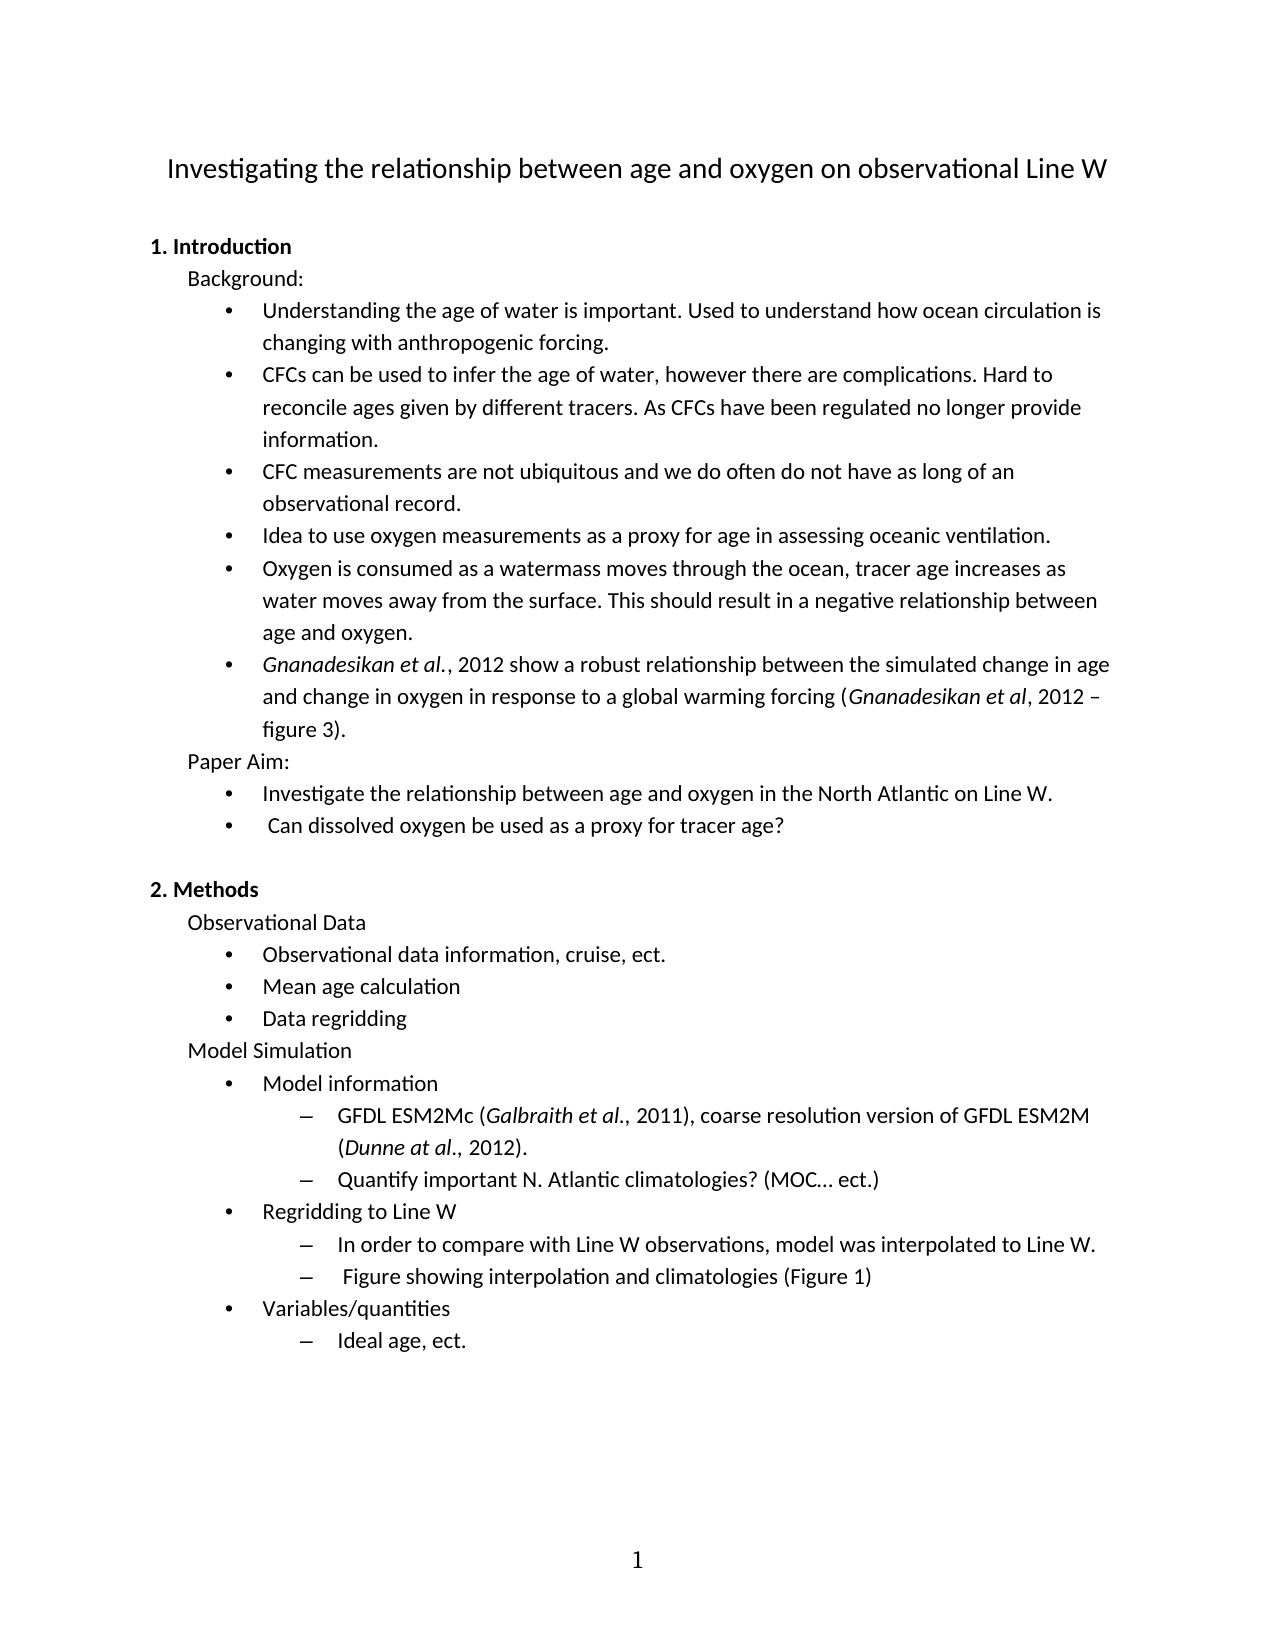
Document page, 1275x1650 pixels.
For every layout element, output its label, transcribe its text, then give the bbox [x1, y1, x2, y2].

list Regridding to Line W [225, 1197, 1125, 1226]
list Data regridding [225, 1004, 1125, 1032]
list Figure showing interpolation and climatologies (Figure 1) [300, 1262, 1125, 1290]
list Model information [225, 1069, 1125, 1097]
text Background: [187, 264, 1125, 292]
list In order to compare with Line W observations, model was interpolated to Line W. [300, 1230, 1125, 1258]
text 1. Introduction [150, 232, 1125, 260]
list Investigate the relationship between age and oxygen in the North Atlantic on Line W. [225, 779, 1125, 807]
list Variables/quantities [225, 1294, 1125, 1322]
list Idea to use oxygen measurements as a proxy for age in assessing oceanic ventilation. [225, 522, 1125, 549]
list Ideal age, ect. [300, 1326, 1125, 1354]
list CFCs can be used to infer the age of water, however there are complications. Hard to reconcile ages given by different tracers. As CFCs have been regulated no longer provide information. [225, 361, 1125, 453]
list Understanding the age of water is important. Used to understand how ocean circulation is changing with anthropogenic forcing. [225, 296, 1125, 356]
list CFC measurements are not ubiquitous and we do often do not have as long of an observational record. [225, 457, 1125, 517]
list Can dissolved oxygen be used as a proxy for tracer age? [225, 811, 1125, 839]
text Investigating the relationship between age and oxygen on observational Line W [150, 150, 1125, 186]
list GFDL ESM2Mc (Galbraith et al., 2011), coarse resolution version of GFDL ESM2M (Dunne at al., 2012). [300, 1101, 1125, 1161]
list Quantify important N. Atlantic climatologies? (MOC… ect.) [300, 1165, 1125, 1193]
list Oxygen is consumed as a watermass moves through the ocean, tracer age increases as water moves away from the surface. This should result in a negative relationship between age and oxygen. [225, 554, 1125, 646]
list Gnanadesikan et al., 2012 show a robust relationship between the simulated change in age and change in oxygen in response to a global warming forcing (Gnanadesikan et al, 2012 – figure 3). [225, 650, 1125, 743]
text Model Simulation [187, 1037, 1125, 1064]
list Observational data information, cruise, ect. [225, 940, 1125, 968]
text 2. Methods [150, 876, 1125, 904]
text Paper Aim: [187, 747, 1125, 775]
list Mean age calculation [225, 972, 1125, 1000]
text Observational Data [187, 908, 1125, 936]
